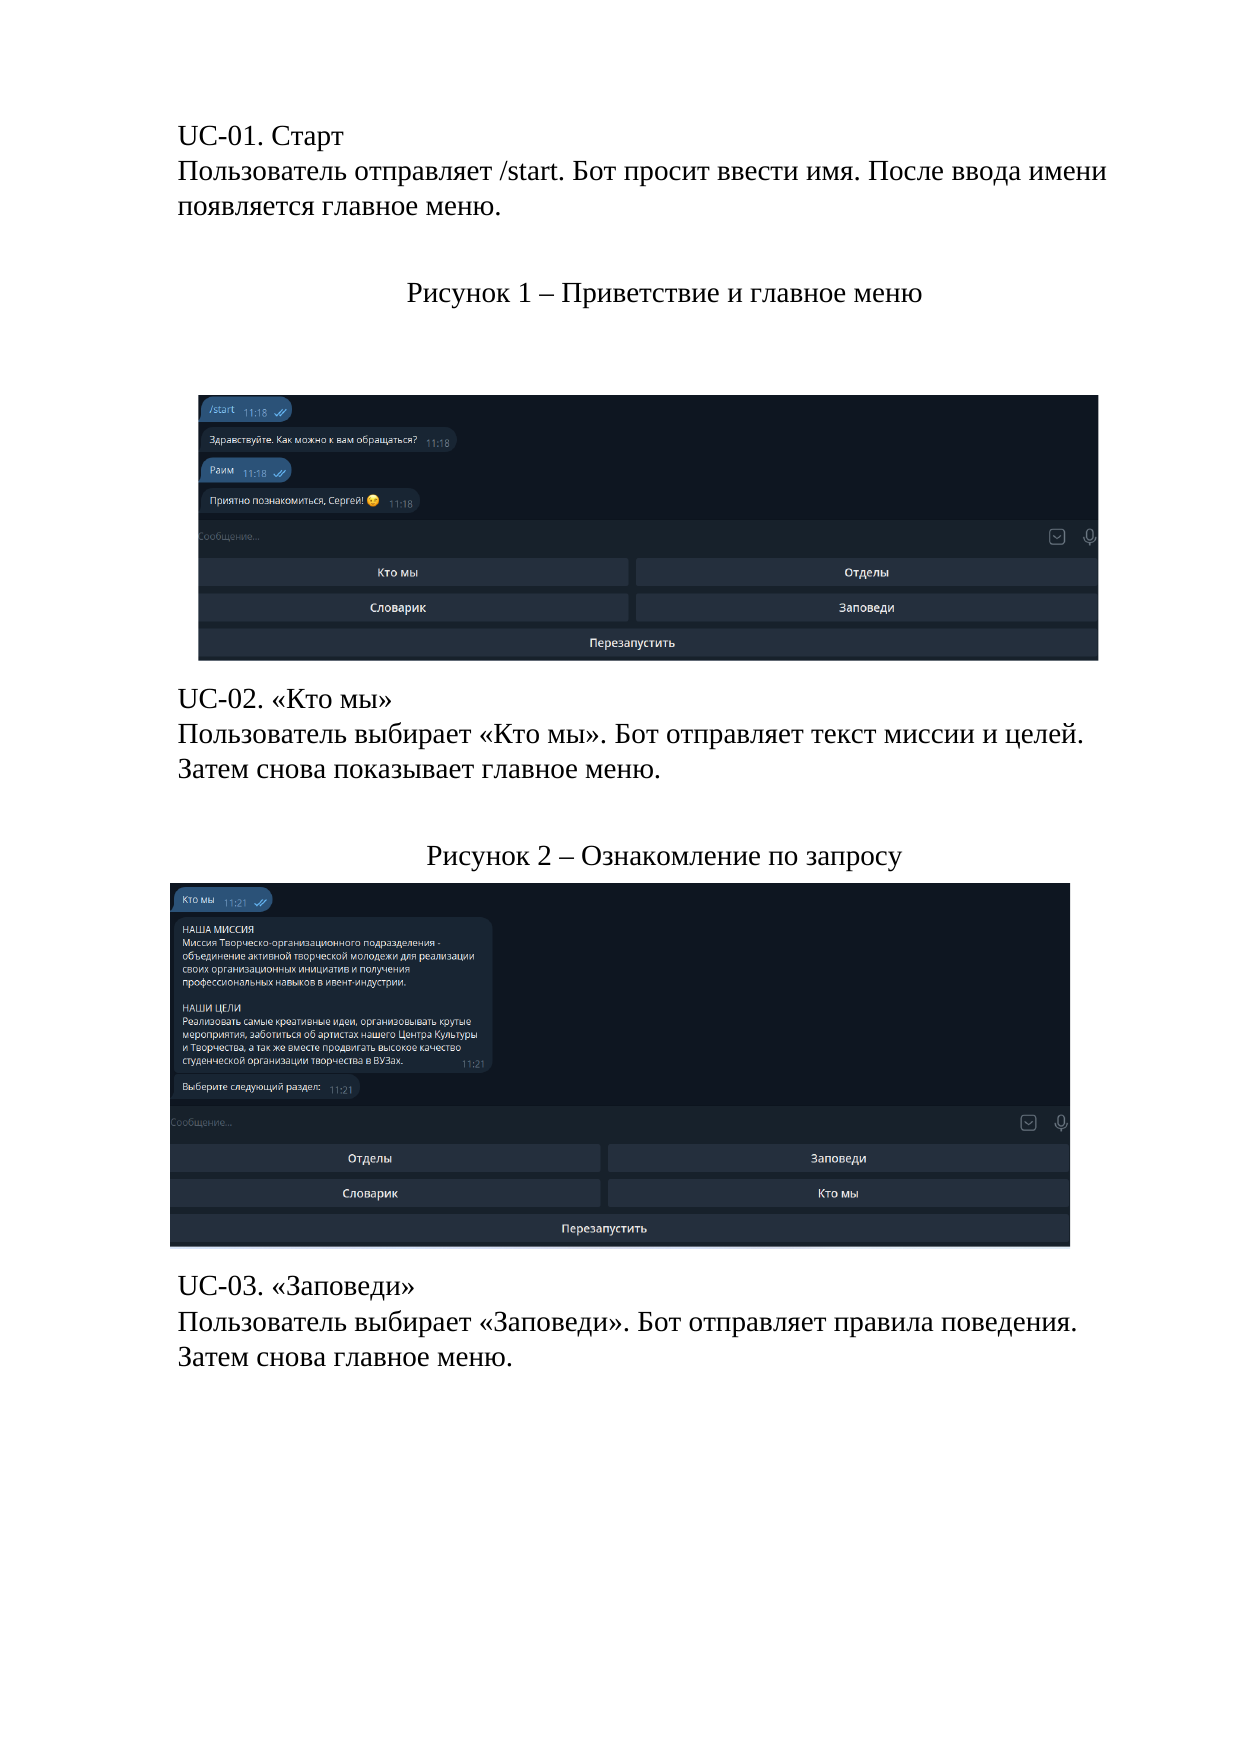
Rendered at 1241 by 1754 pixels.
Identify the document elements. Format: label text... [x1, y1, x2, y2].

text Рисунок 1 – Приветствие и главное меню [177, 240, 1152, 309]
picture [170, 883, 1071, 1249]
text UC-01. Старт Пользователь отправляет /start. Бот просит ввести имя. После ввода имени появляется главное меню. [177, 118, 1152, 222]
text Рисунок 2 – Ознакомление по запросу [177, 803, 1152, 872]
picture [198, 395, 1099, 661]
